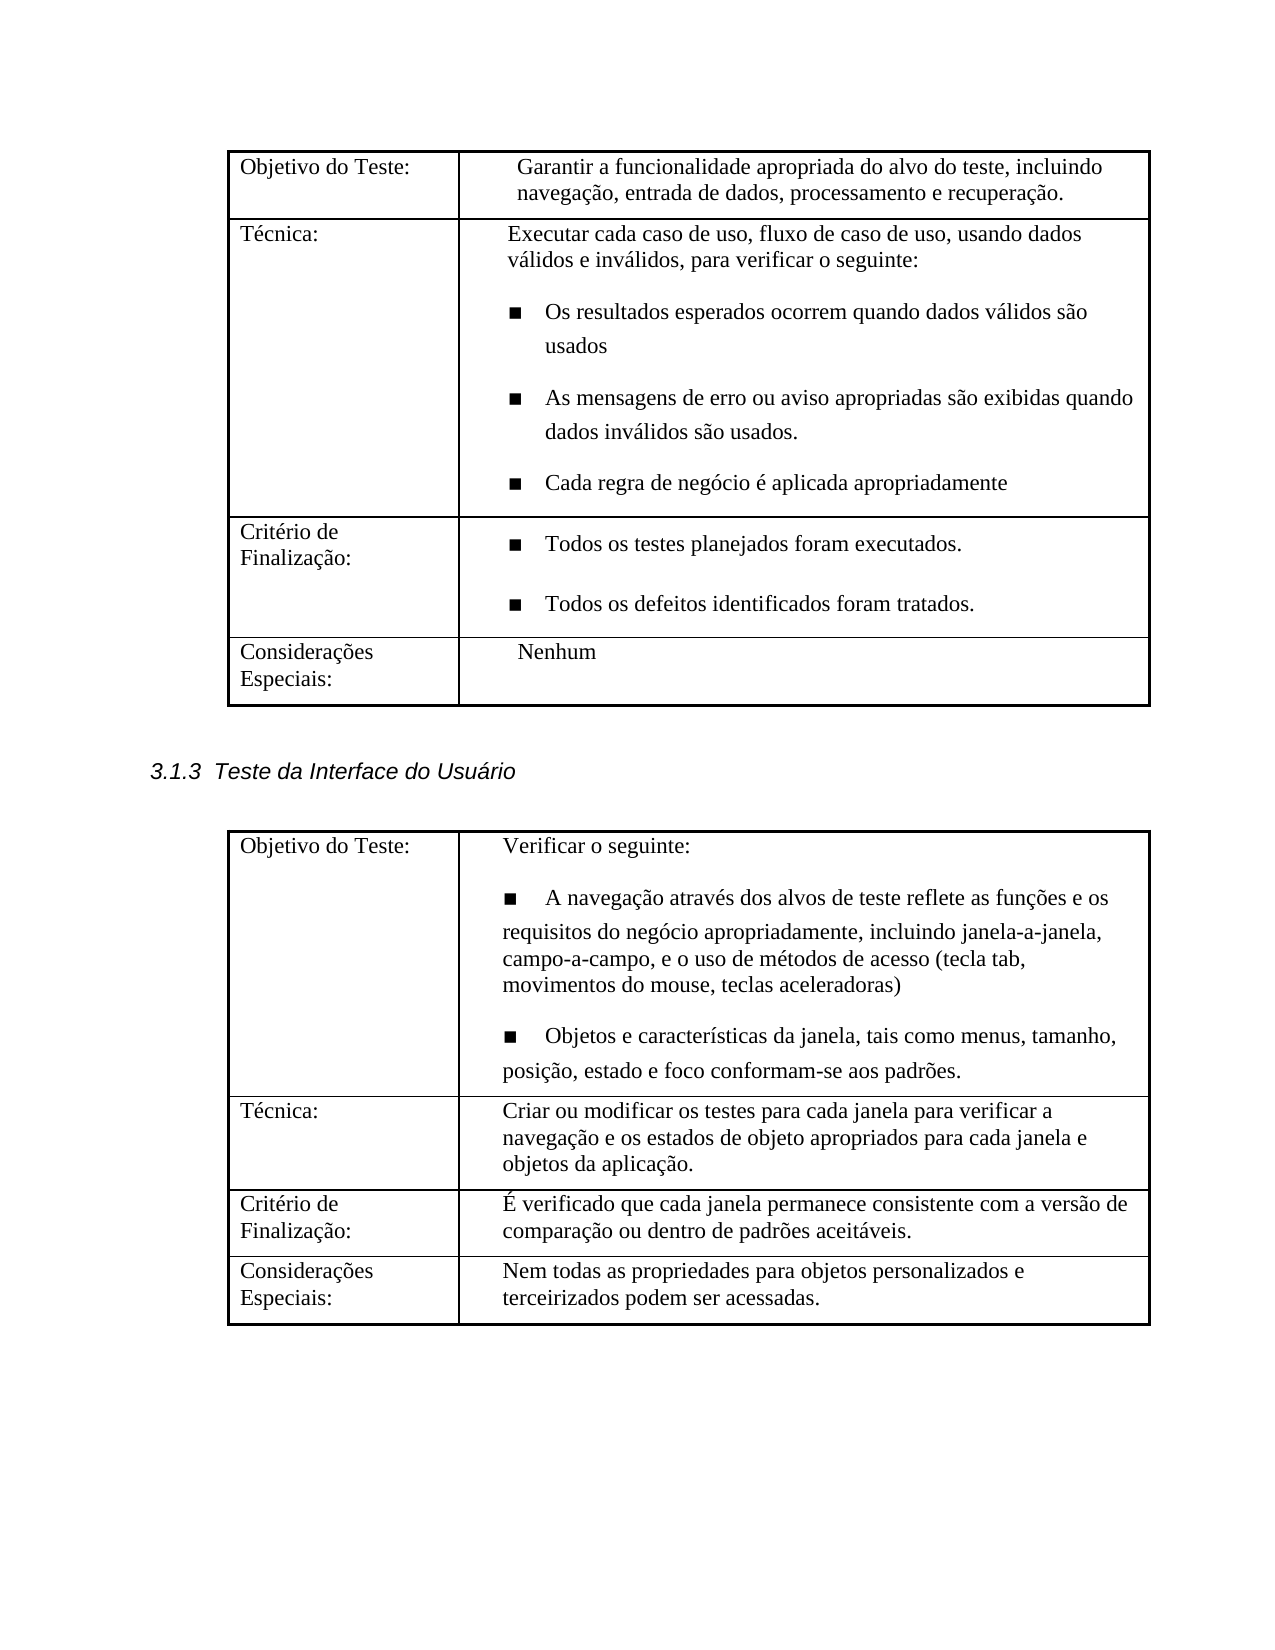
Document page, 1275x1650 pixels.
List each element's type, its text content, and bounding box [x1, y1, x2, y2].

table_cell Critério de Finalização: [230, 1191, 458, 1256]
table_cell Considerações Especiais: [230, 1257, 458, 1322]
table_header Objetivo do Teste: [230, 833, 458, 1096]
table_cell Critério de Finalização: [230, 518, 458, 637]
table_cell Técnica: [230, 1097, 458, 1189]
table_cell Criar ou modificar os testes para cada janela para verificar a navegação e os estados de objeto apropriados para cada janela e objetos da aplicação. [460, 1097, 1148, 1189]
table_cell Executar cada caso de uso, fluxo de caso de uso, usando dados válidos e inválidos, para verificar o seguinte: Os resultados esperados ocorrem quando dados válidos são usados As mensagens de erro ou aviso apropriadas são exibidas quando dados inválidos são usados. Cada regra de negócio é aplicada apropriadamente [460, 220, 1148, 516]
table_cell Nem todas as propriedades para objetos personalizados e terceirizados podem ser acessadas. [460, 1257, 1148, 1322]
table_cell Considerações Especiais: [230, 638, 458, 703]
table_header Garantir a funcionalidade apropriada do alvo do teste, incluindo navegação, entrada de dados, processamento e recuperação. [460, 153, 1148, 218]
subtitle 3.1.3 Teste da Interface do Usuário [150, 758, 1125, 784]
table_cell É verificado que cada janela permanece consistente com a versão de comparação ou dentro de padrões aceitáveis. [460, 1191, 1148, 1256]
table_cell Técnica: [230, 220, 458, 516]
table_header Verificar o seguinte: A navegação através dos alvos de teste reflete as funções e os requisitos do negócio apropriadamente, incluindo janela-a-janela, campo-a-campo, e o uso de métodos de acesso (tecla tab, movimentos do mouse, teclas aceleradoras) Objetos e características da janela, tais como menus, tamanho, posição, estado e foco conformam-se aos padrões. [460, 833, 1148, 1096]
table_cell Todos os testes planejados foram executados. Todos os defeitos identificados foram tratados. [460, 518, 1148, 637]
table_cell Nenhum [460, 638, 1148, 703]
table_header Objetivo do Teste: [230, 153, 458, 218]
